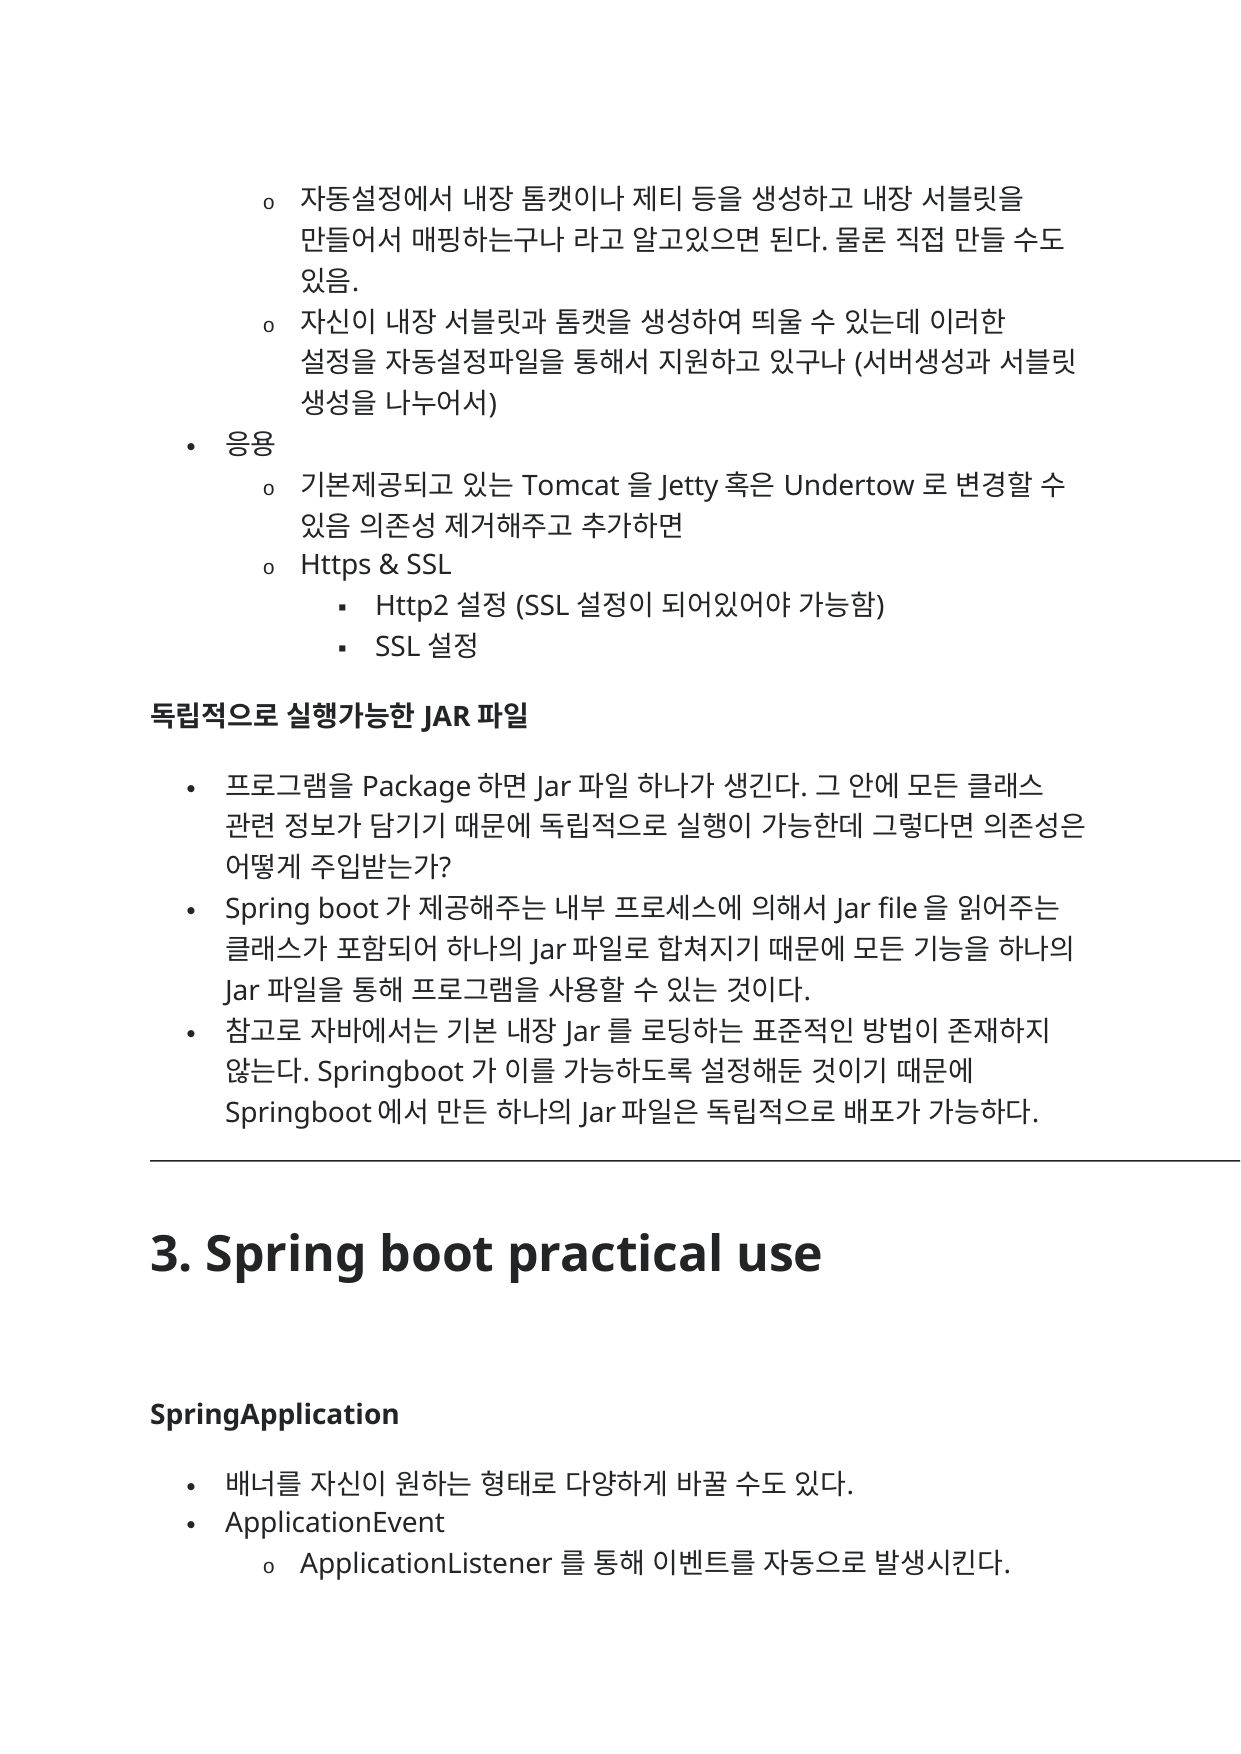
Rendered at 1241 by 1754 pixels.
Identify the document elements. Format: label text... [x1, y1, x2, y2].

list 자신이 내장 서블릿과 톰캣을 생성하여 띄울 수 있는데 이러한 설정을 자동설정파일을 통해서 지원하고 있구나 (서버생성과 서블릿 생성을 나누어서) [262, 299, 1090, 422]
list 응용 [187, 422, 1090, 463]
text SpringApplication [150, 1394, 1090, 1432]
list Http2 설정 (SSL 설정이 되어있어야 가능함) [337, 583, 1090, 623]
text 3. Spring boot practical use [150, 1218, 1090, 1286]
list 기본제공되고 있는 Tomcat 을 Jetty혹은 Undertow 로 변경할 수 있음 의존성 제거해주고 추가하면 [262, 463, 1090, 544]
text 독립적으로 실행가능한 JAR 파일 [150, 693, 1090, 734]
list ApplicationListener 를 통해 이벤트를 자동으로 발생시킨다. [262, 1541, 1090, 1582]
list SSL 설정 [337, 623, 1090, 664]
list Spring boot가 제공해주는 내부 프로세스에 의해서 Jar file을 읽어주는 클래스가 포함되어 하나의 Jar파일로 합쳐지기 때문에 모든 기능을 하나의 Jar 파일을 통해 프로그램을 사용할 수 있는 것이다. [187, 886, 1090, 1008]
list Https & SSL [262, 544, 1090, 583]
list ApplicationEvent [187, 1502, 1090, 1541]
list 배너를 자신이 원하는 형태로 다양하게 바꿀 수도 있다. [187, 1462, 1090, 1502]
list 프로그램을 Package하면 Jar 파일 하나가 생긴다. 그 안에 모든 클래스 관련 정보가 담기기 때문에 독립적으로 실행이 가능한데 그렇다면 의존성은 어떻게 주입받는가? [187, 763, 1090, 886]
list 참고로 자바에서는 기본 내장 Jar 를 로딩하는 표준적인 방법이 존재하지 않는다. Springboot 가 이를 가능하도록 설정해둔 것이기 때문에 Springboot에서 만든 하나의 Jar파일은 독립적으로 배포가 가능하다. [187, 1008, 1090, 1131]
list 자동설정에서 내장 톰캣이나 제티 등을 생성하고 내장 서블릿을 만들어서 매핑하는구나 라고 알고있으면 된다. 물론 직접 만들 수도 있음. [262, 177, 1090, 299]
